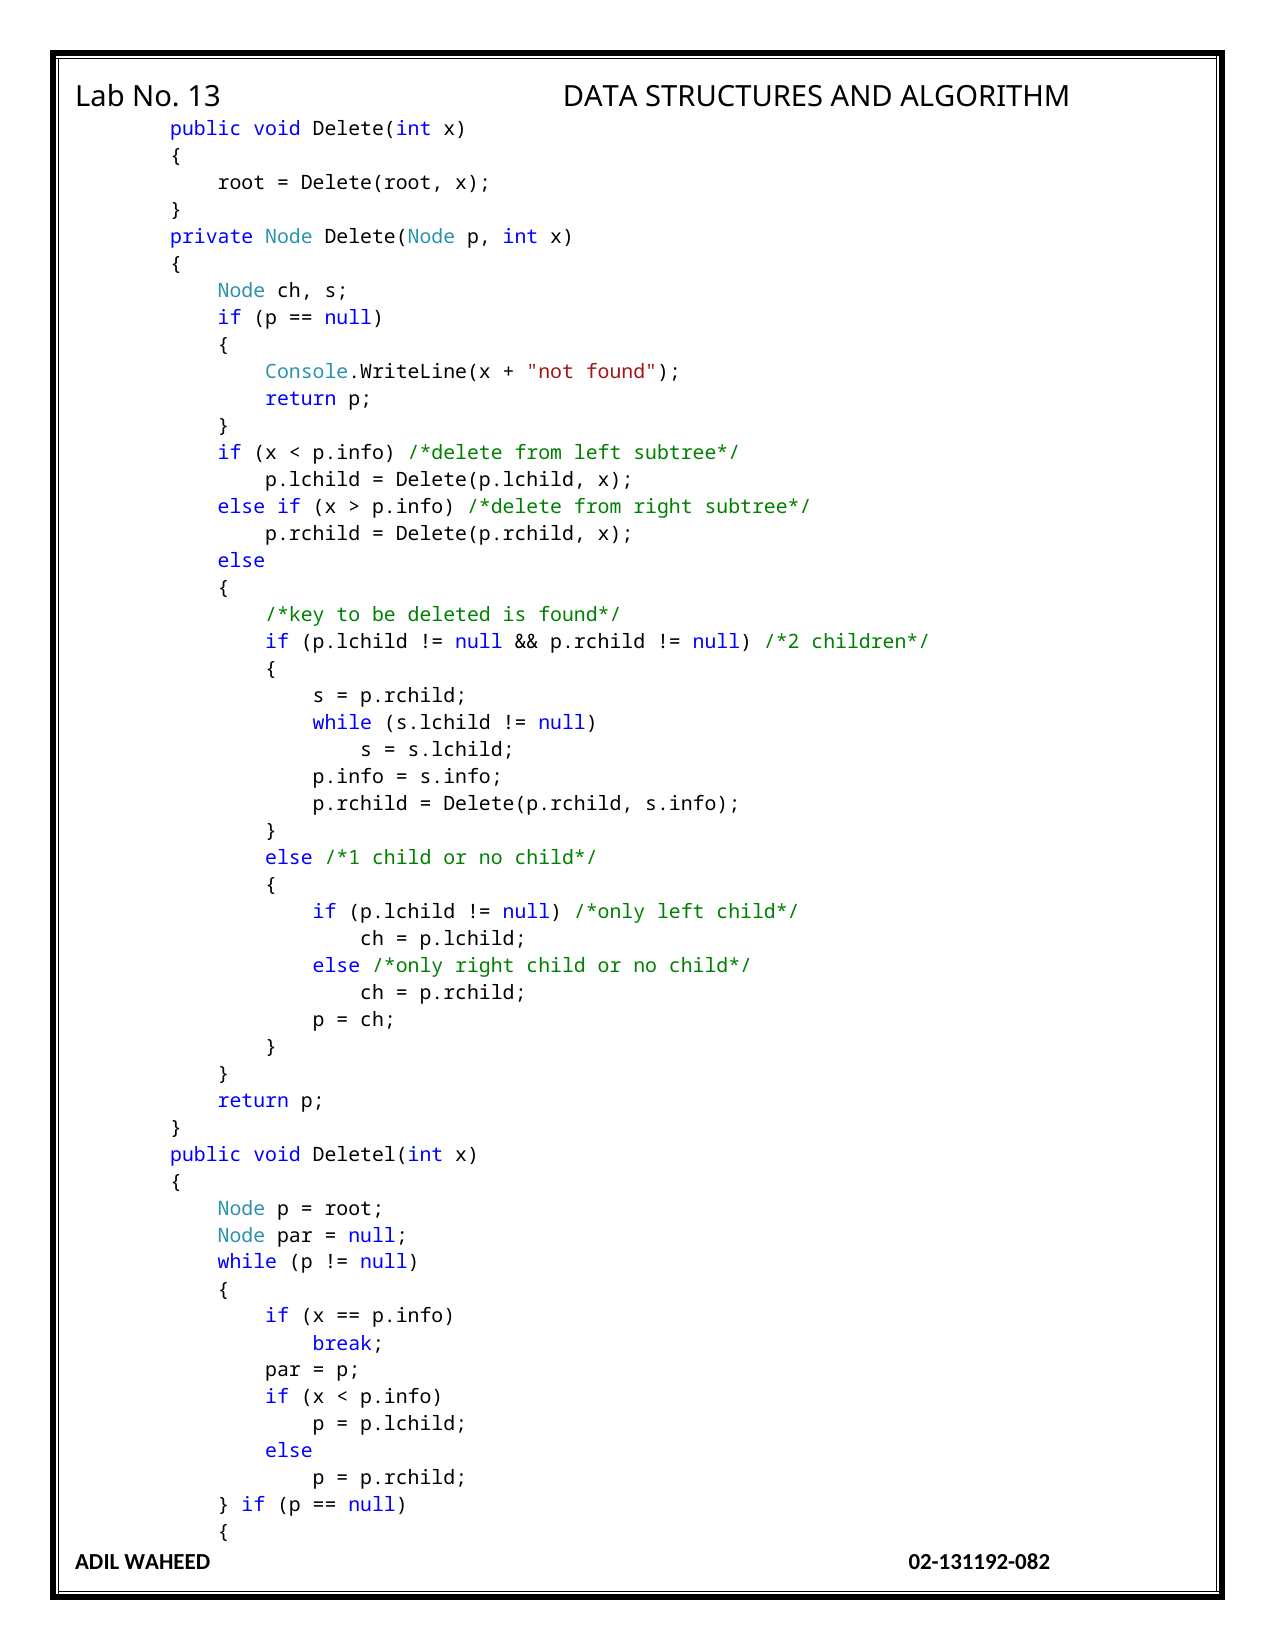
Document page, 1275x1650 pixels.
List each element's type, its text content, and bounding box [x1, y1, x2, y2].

text } [75, 196, 1200, 223]
text { [75, 142, 1200, 169]
text p.rchild = Delete(p.rchild, s.info); [75, 789, 1200, 816]
text s = p.rchild; [75, 681, 1200, 708]
text } [75, 411, 1200, 438]
text } [75, 816, 1200, 843]
text ch = p.lchild; [75, 924, 1200, 951]
text private Node Delete(Node p, int x) [75, 223, 1200, 249]
text if (x < p.info) [75, 1383, 1200, 1410]
text } [75, 1059, 1200, 1086]
text par = p; [75, 1356, 1200, 1383]
text Node par = null; [75, 1221, 1200, 1248]
text s = s.lchild; [75, 735, 1200, 762]
text { [75, 1167, 1200, 1194]
text public void Delete(int x) [75, 115, 1200, 142]
text ch = p.rchild; [75, 978, 1200, 1005]
text p.info = s.info; [75, 762, 1200, 789]
text else if (x > p.info) /*delete from right subtree*/ [75, 492, 1200, 519]
text while (s.lchild != null) [75, 708, 1200, 735]
text Console.WriteLine(x + "not found"); [75, 357, 1200, 384]
text p.lchild = Delete(p.lchild, x); [75, 465, 1200, 492]
text p = p.rchild; [75, 1464, 1200, 1491]
text } if (p == null) [75, 1491, 1200, 1518]
text if (x == p.info) [75, 1302, 1200, 1329]
text return p; [75, 384, 1200, 411]
text if (p == null) [75, 303, 1200, 331]
text /*key to be deleted is found*/ [75, 600, 1200, 627]
text p = p.lchild; [75, 1410, 1200, 1437]
text if (x < p.info) /*delete from left subtree*/ [75, 438, 1200, 465]
text { [75, 1518, 1200, 1544]
text if (p.lchild != null && p.rchild != null) /*2 children*/ [75, 627, 1200, 654]
text else /*1 child or no child*/ [75, 843, 1200, 870]
text { [75, 870, 1200, 897]
text else [75, 1437, 1200, 1464]
text { [75, 654, 1200, 681]
text } [75, 1032, 1200, 1059]
text if (p.lchild != null) /*only left child*/ [75, 897, 1200, 924]
text break; [75, 1329, 1200, 1356]
text p = ch; [75, 1005, 1200, 1032]
text p.rchild = Delete(p.rchild, x); [75, 519, 1200, 546]
text { [75, 331, 1200, 357]
text } [75, 1113, 1200, 1140]
text Node ch, s; [75, 277, 1200, 303]
text else /*only right child or no child*/ [75, 951, 1200, 978]
text while (p != null) [75, 1248, 1200, 1275]
text else [75, 546, 1200, 573]
text { [75, 573, 1200, 600]
text public void Deletel(int x) [75, 1140, 1200, 1167]
text Node p = root; [75, 1194, 1200, 1221]
text { [75, 249, 1200, 277]
text return p; [75, 1086, 1200, 1113]
text { [75, 1275, 1200, 1302]
text root = Delete(root, x); [75, 169, 1200, 196]
